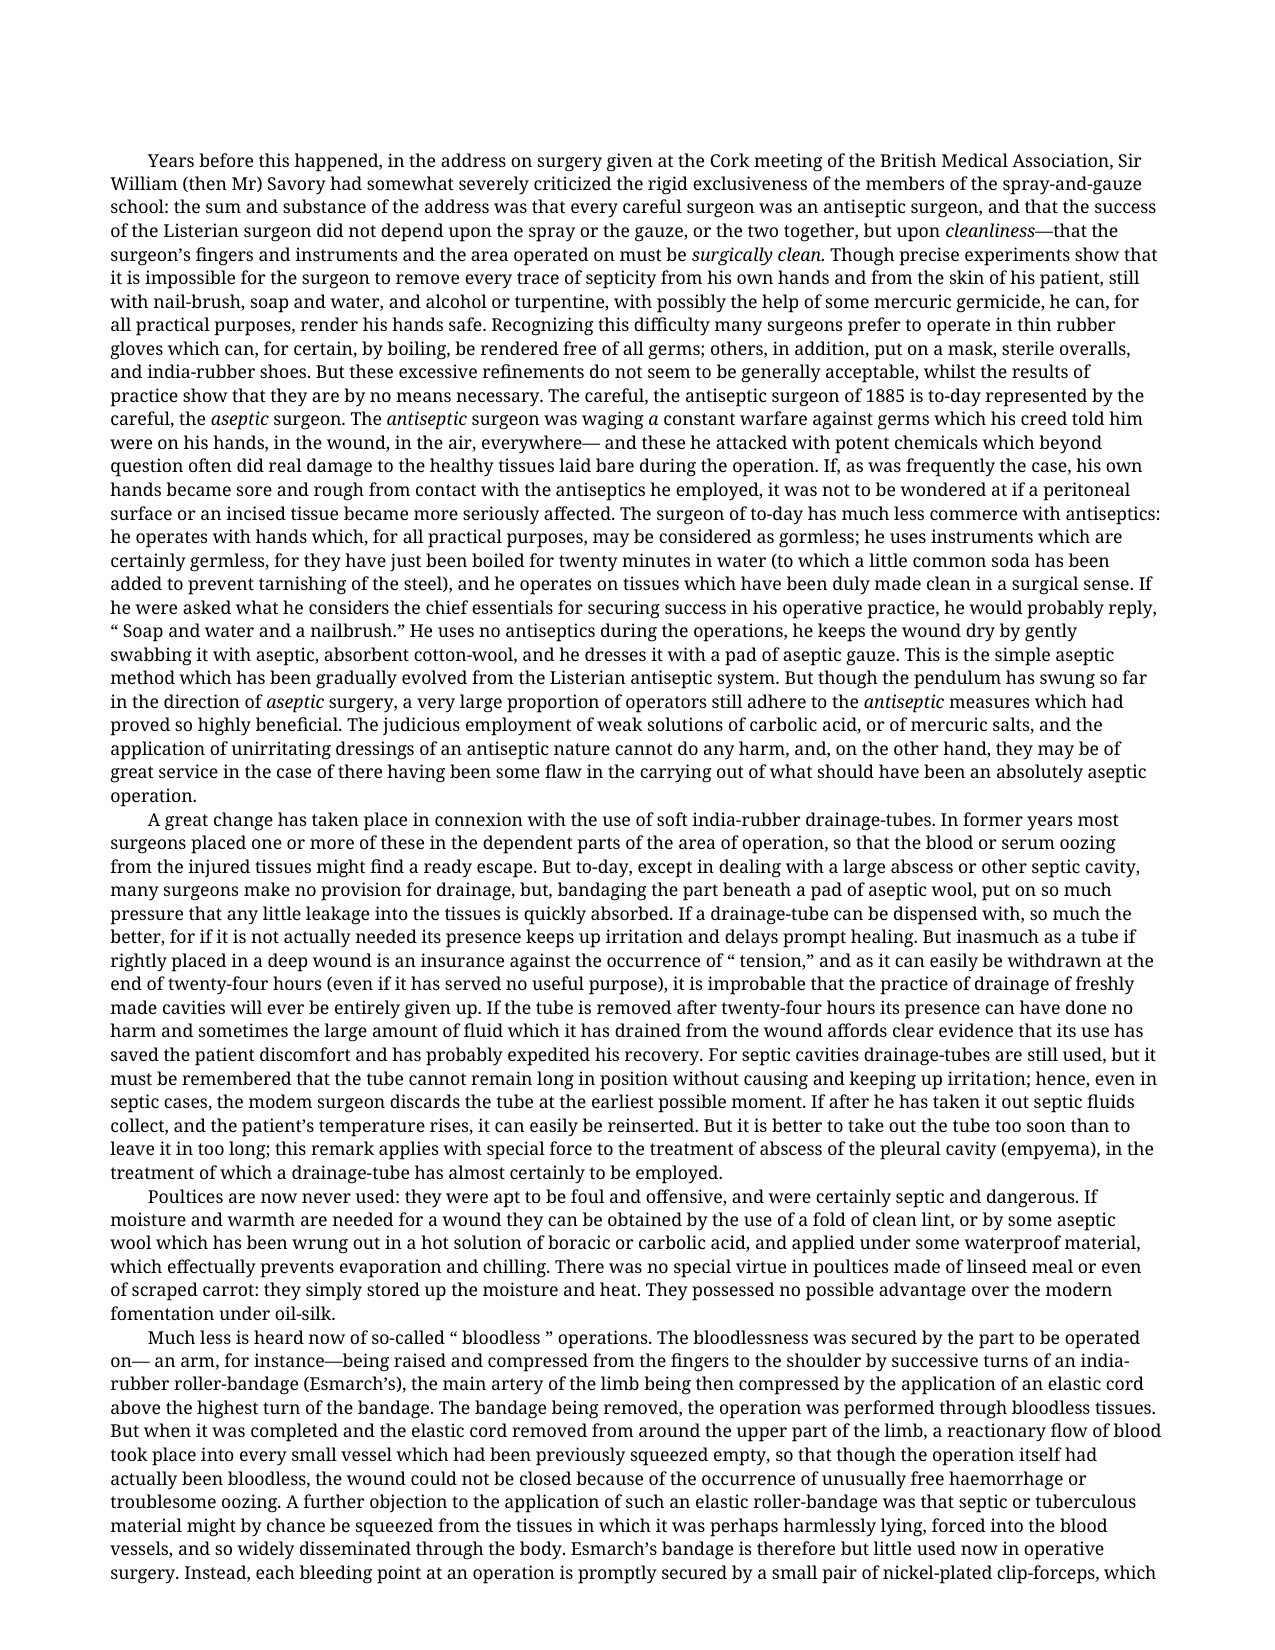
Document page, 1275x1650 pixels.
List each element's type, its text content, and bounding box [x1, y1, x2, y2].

text A great change has taken place in connexion with the use of soft india-rubber drainage-tubes. In former years most surgeons placed one or more of these in the dependent parts of the area of operation, so that the blood or serum oozing from the injured tissues might find a ready escape. But to-day, except in dealing with a large abscess or other septic cavity, many surgeons make no provision for drainage, but, bandaging the part beneath a pad of aseptic wool, put on so much pressure that any little leakage into the tissues is quickly absorbed. If a drainage-tube can be dispensed with, so much the better, for if it is not actually needed its presence keeps up irritation and delays prompt healing. But inasmuch as a tube if rightly placed in a deep wound is an insurance against the occurrence of “ tension,” and as it can easily be withdrawn at the end of twenty-four hours (even if it has served no useful purpose), it is improbable that the practice of drainage of freshly made cavities will ever be entirely given up. If the tube is removed after twenty-four hours its presence can have done no harm and sometimes the large amount of fluid which it has drained from the wound affords clear evidence that its use has saved the patient discomfort and has probably expedited his recovery. For septic cavities drainage-tubes are still used, but it must be remembered that the tube cannot remain long in position without causing and keeping up irritation; hence, even in septic cases, the modem surgeon discards the tube at the earliest possible moment. If after he has taken it out septic fluids collect, and the patient’s temperature rises, it can easily be reinserted. But it is better to take out the tube too soon than to leave it in too long; this remark applies with special force to the treatment of abscess of the pleural cavity (empyema), in the treatment of which a drainage-tube has almost certainly to be employed. [110, 808, 1162, 1184]
text Years before this happened, in the address on surgery given at the Cork meeting of the British Medical Association, Sir William (then Mr) Savory had somewhat severely criticized the rigid exclusiveness of the members of the spray-and-gauze school: the sum and substance of the address was that every careful surgeon was an antiseptic surgeon, and that the success of the Listerian surgeon did not depend upon the spray or the gauze, or the two together, but upon cleanliness—that the surgeon’s fingers and instruments and the area operated on must be surgically clean. Though precise experiments show that it is impossible for the surgeon to remove every trace of septicity from his own hands and from the skin of his patient, still with nail-brush, soap and water, and alcohol or turpentine, with possibly the help of some mercuric germicide, he can, for all practical purposes, render his hands safe. Recognizing this difficulty many surgeons prefer to operate in thin rubber gloves which can, for certain, by boiling, be rendered free of all germs; others, in addition, put on a mask, sterile overalls, and india-rubber shoes. But these excessive refinements do not seem to be generally acceptable, whilst the results of practice show that they are by no means necessary. The careful, the antiseptic surgeon of 1885 is to-day represented by the careful, the aseptic surgeon. The antiseptic surgeon was waging a constant warfare against germs which his creed told him were on his hands, in the wound, in the air, everywhere— and these he attacked with potent chemicals which beyond question often did real damage to the healthy tissues laid bare during the operation. If, as was frequently the case, his own hands became sore and rough from contact with the antiseptics he employed, it was not to be wondered at if a peritoneal surface or an incised tissue became more seriously affected. The surgeon of to-day has much less commerce with antiseptics: he operates with hands which, for all practical purposes, may be considered as gormless; he uses instruments which are certainly germless, for they have just been boiled for twenty minutes in water (to which a little common soda has been added to prevent tarnishing of the steel), and he operates on tissues which have been duly made clean in a surgical sense. If he were asked what he considers the chief essentials for securing success in his operative practice, he would probably reply, “ Soap and water and a nailbrush.” He uses no antiseptics during the operations, he keeps the wound dry by gently swabbing it with aseptic, absorbent cotton-wool, and he dresses it with a pad of aseptic gauze. This is the simple aseptic method which has been gradually evolved from the Listerian antiseptic system. But though the pendulum has swung so far in the direction of aseptic surgery, a very large proportion of operators still adhere to the antiseptic measures which had proved so highly beneficial. The judicious employment of weak solutions of carbolic acid, or of mercuric salts, and the application of unirritating dressings of an antiseptic nature cannot do any harm, and, on the other hand, they may be of great service in the case of there having been some flaw in the carrying out of what should have been an absolutely aseptic operation. [110, 149, 1162, 808]
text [110, 1325, 1162, 1584]
text Poultices are now never used: they were apt to be foul and offensive, and were certainly septic and dangerous. If moisture and warmth are needed for a wound they can be obtained by the use of a fold of clean lint, or by some aseptic wool which has been wrung out in a hot solution of boracic or carbolic acid, and applied under some waterproof material, which effectually prevents evaporation and chilling. There was no special virtue in poultices made of linseed meal or even of scraped carrot: they simply stored up the moisture and heat. They possessed no possible advantage over the modern fomentation under oil-silk. [110, 1184, 1162, 1325]
